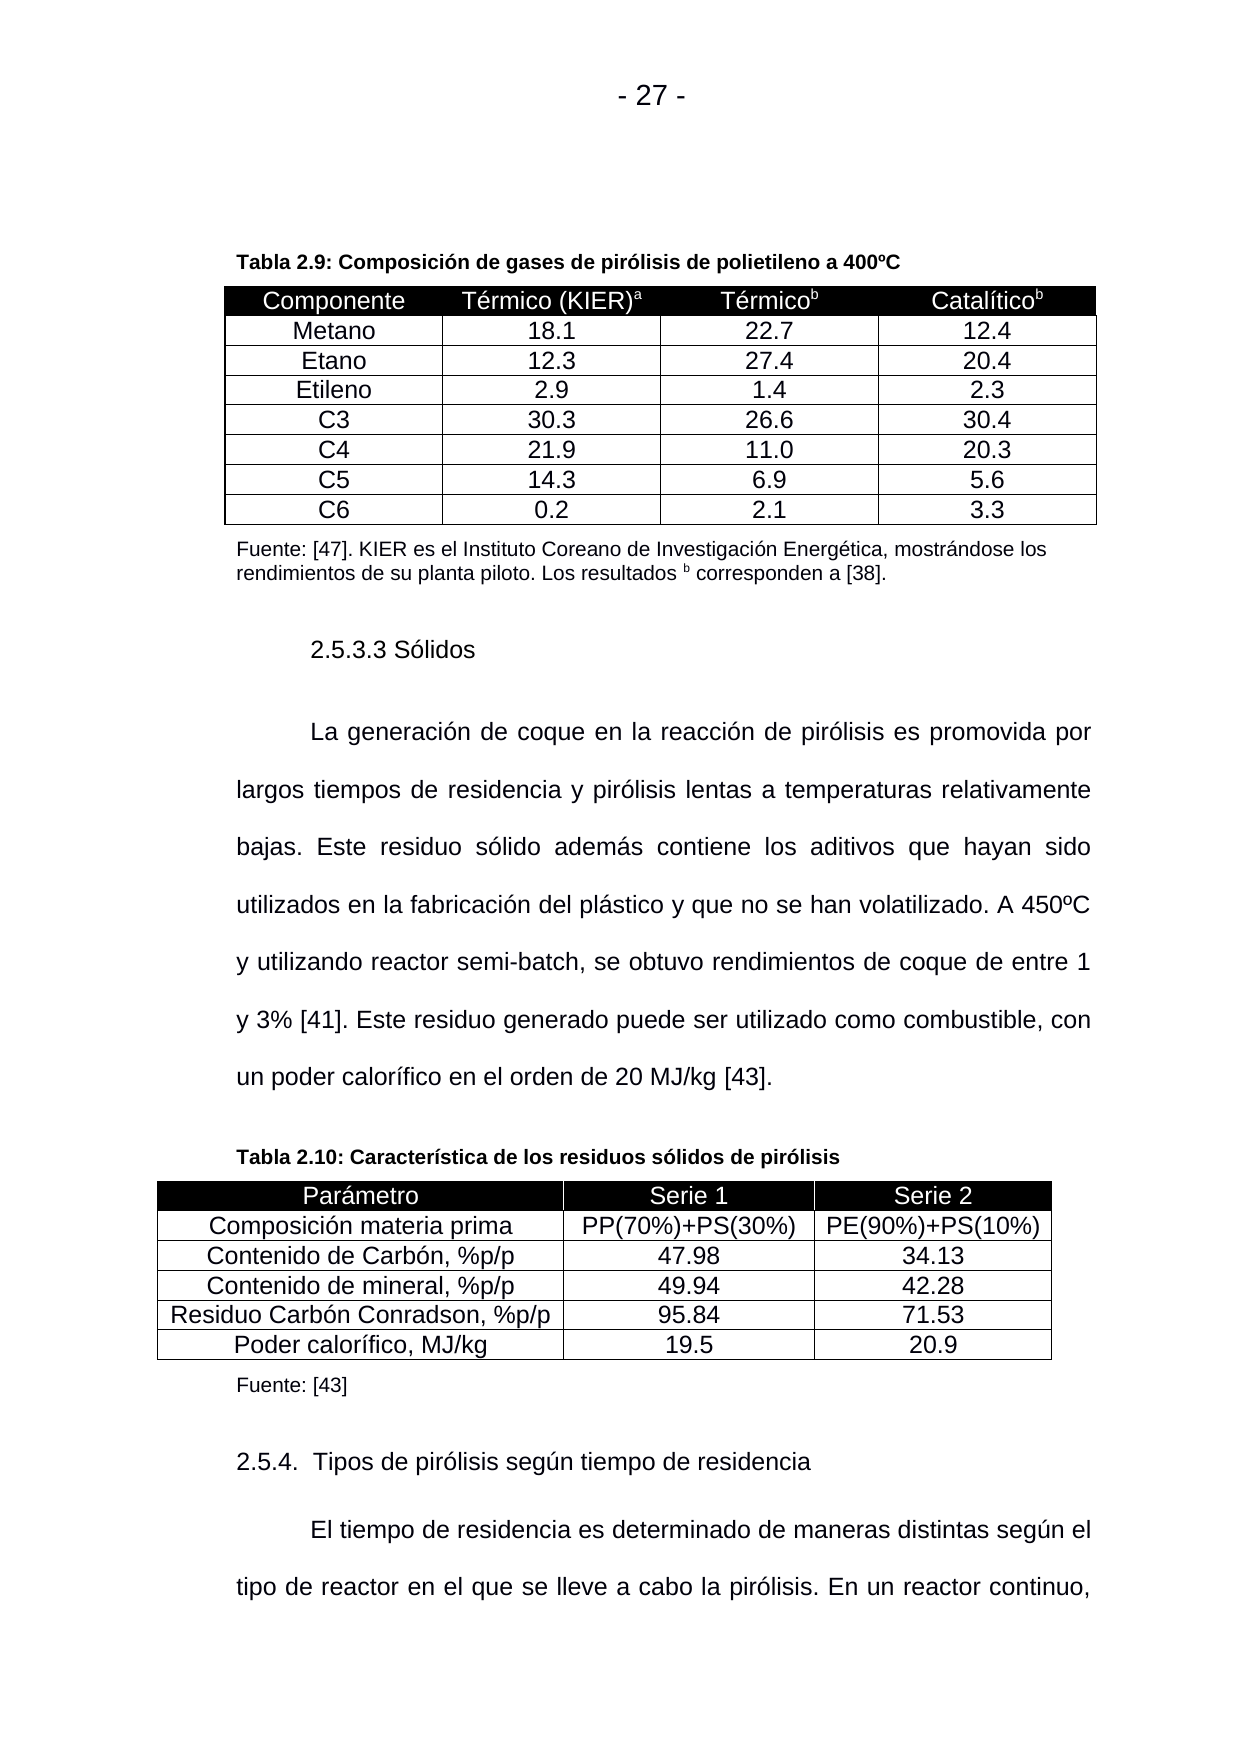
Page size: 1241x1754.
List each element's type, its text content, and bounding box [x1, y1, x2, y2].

table_cell 11.0 [661, 435, 878, 464]
table_cell 19.5 [564, 1330, 814, 1359]
table_cell Composición materia prima [158, 1211, 563, 1240]
table_cell 12.3 [443, 346, 660, 374]
table_cell PE(90%)+PS(10%) [815, 1211, 1051, 1240]
table_cell 2.9 [443, 376, 660, 404]
table_cell 1.4 [661, 376, 878, 404]
table_cell 20.3 [879, 435, 1096, 464]
table_header Serie 1 [564, 1181, 814, 1210]
table_cell 34.13 [815, 1241, 1051, 1270]
table_cell Poder calorífico, MJ/kg [158, 1330, 563, 1359]
table_cell 22.7 [661, 316, 878, 345]
text Fuente: [43] [236, 1373, 1092, 1397]
table_cell 14.3 [443, 465, 660, 494]
table_cell Etileno [226, 376, 442, 404]
table_cell 2.1 [661, 495, 878, 523]
table_cell C5 [226, 465, 442, 494]
table_cell 30.3 [443, 405, 660, 434]
table_cell Etano [226, 346, 442, 374]
table_cell 27.4 [661, 346, 878, 374]
table_cell C3 [226, 405, 442, 434]
table_cell 20.9 [815, 1330, 1051, 1359]
table_cell 20.4 [879, 346, 1096, 374]
table_cell 71.53 [815, 1301, 1051, 1329]
table_cell 5.6 [879, 465, 1096, 494]
table_header Serie 2 [815, 1181, 1052, 1210]
table_cell 0.2 [443, 495, 660, 523]
table_cell Contenido de Carbón, %p/p [158, 1241, 563, 1270]
table_cell C4 [226, 435, 442, 464]
text Fuente: [47]. KIER es el Instituto Coreano de Investigación Energética, mostrándose los rendimientos de su planta piloto. Los resultados b corresponden a [38]. [236, 537, 1092, 585]
table_cell PP(70%)+PS(30%) [564, 1211, 814, 1240]
table_header Catalíticob [878, 286, 1096, 315]
subtitle Tipos de pirólisis según tiempo de residencia [236, 1447, 1092, 1475]
text La generación de coque en la reacción de pirólisis es promovida por largos tiempos de residencia y pirólisis lentas a temperaturas relativamente bajas. Este residuo sólido además contiene los aditivos que hayan sido utilizados en la fabricación del plástico y que no se han volatilizado. A 450ºC y utilizando reactor semi-batch, se obtuvo rendimientos de coque de entre 1 y 3% [41]. Este residuo generado puede ser utilizado como combustible, con un poder calorífico en el orden de 20 MJ/kg [43]. [236, 717, 1092, 1091]
table_cell C6 [226, 495, 442, 523]
table_header Térmico (KIER)a [443, 286, 660, 315]
table_cell 49.94 [564, 1271, 814, 1299]
table_cell 21.9 [443, 435, 660, 464]
table_cell 26.6 [661, 405, 878, 434]
table_cell 47.98 [564, 1241, 814, 1270]
table_cell Contenido de mineral, %p/p [158, 1271, 563, 1299]
table_header Parámetro [158, 1181, 563, 1210]
table_header Componente [226, 286, 443, 315]
table_cell 12.4 [879, 316, 1096, 345]
table_cell Residuo Carbón Conradson, %p/p [158, 1301, 563, 1329]
table_cell Metano [226, 316, 442, 345]
table_cell 3.3 [879, 495, 1096, 523]
table_cell 95.84 [564, 1301, 814, 1329]
table_cell 42.28 [815, 1271, 1051, 1299]
table_cell 6.9 [661, 465, 878, 494]
table_header Térmicob [660, 286, 878, 315]
subtitle Sólidos [236, 635, 1092, 664]
table_cell 2.3 [879, 376, 1096, 404]
table_cell 18.1 [443, 316, 660, 345]
table_cell 30.4 [879, 405, 1096, 434]
